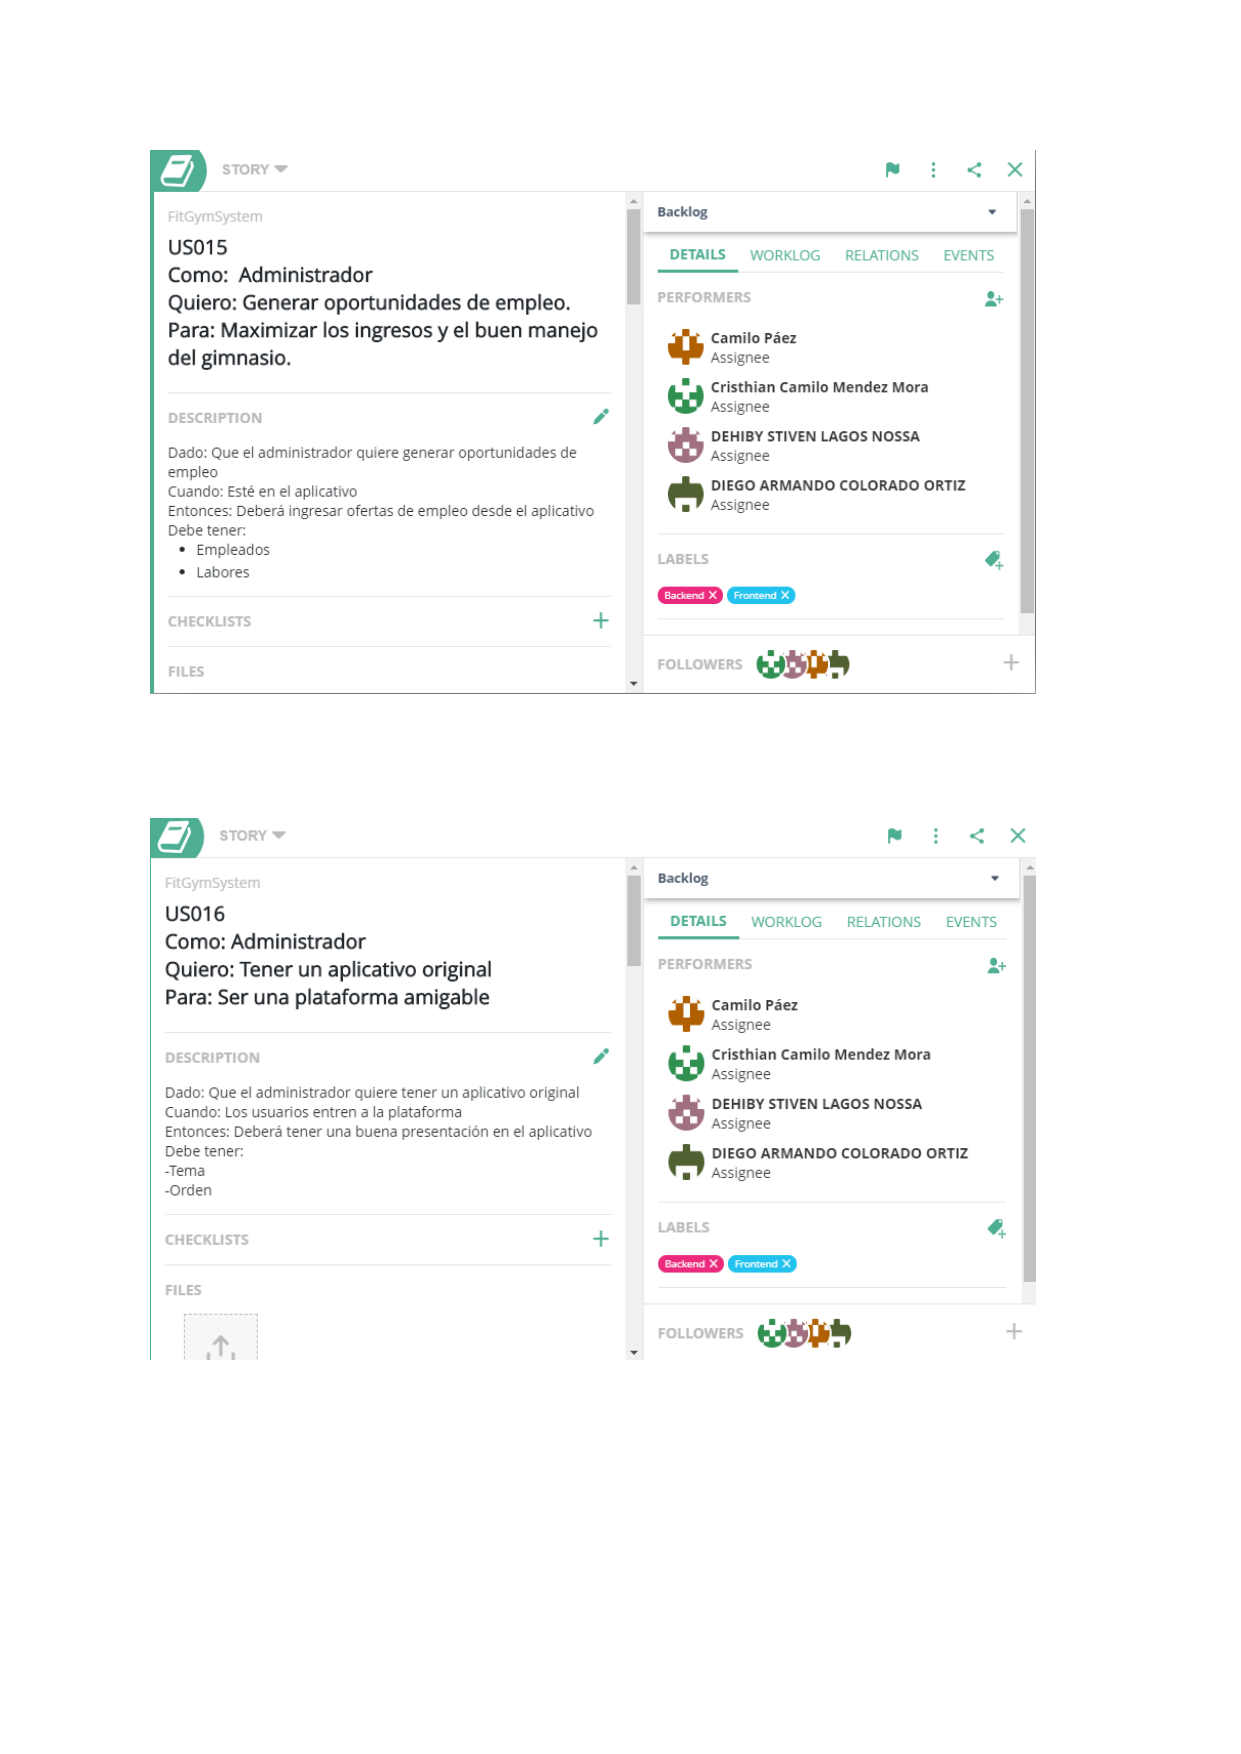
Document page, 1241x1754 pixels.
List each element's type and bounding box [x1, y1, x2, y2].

picture [150, 818, 1036, 1360]
picture [150, 150, 1036, 694]
